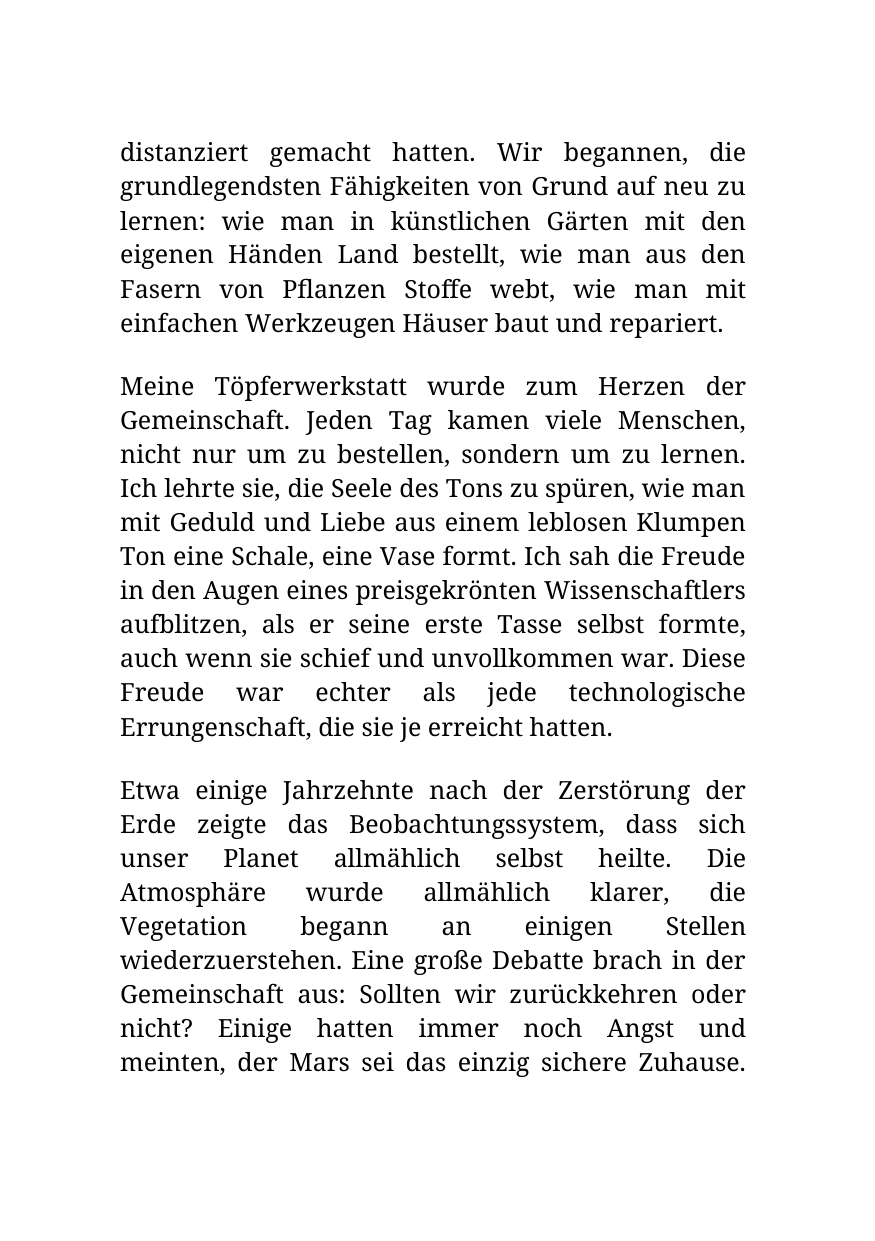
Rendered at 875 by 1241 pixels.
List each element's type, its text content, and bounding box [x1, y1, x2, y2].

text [120, 135, 747, 339]
text Meine Töpferwerkstatt wurde zum Herzen der Gemeinschaft. Jeden Tag kamen viele Menschen, nicht nur um zu bestellen, sondern um zu lernen. Ich lehrte sie, die Seele des Tons zu spüren, wie man mit Geduld und Liebe aus einem leblosen Klumpen Ton eine Schale, eine Vase formt. Ich sah die Freude in den Augen eines preisgekrönten Wissenschaftlers aufblitzen, als er seine erste Tasse selbst formte, auch wenn sie schief und unvollkommen war. Diese Freude war echter als jede technologische Errungenschaft, die sie je erreicht hatten. [120, 368, 747, 743]
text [120, 772, 747, 1079]
